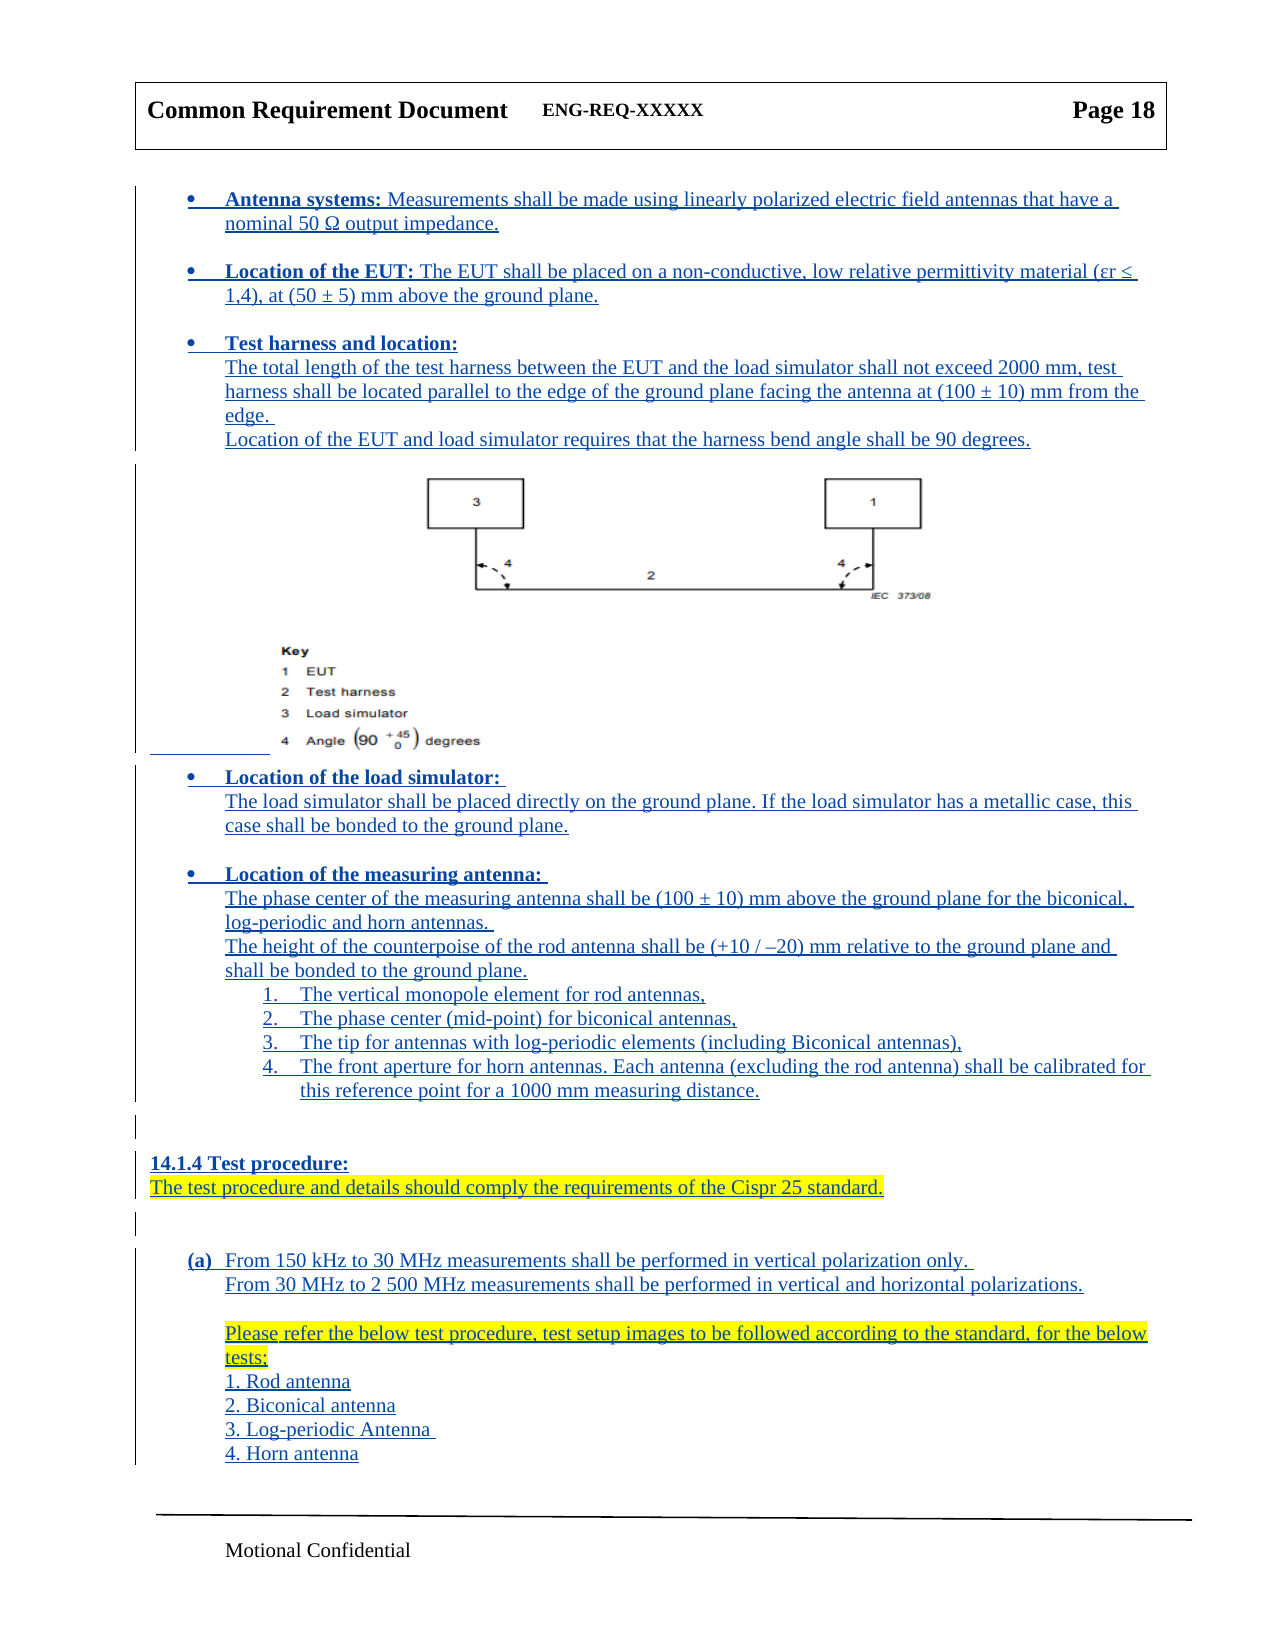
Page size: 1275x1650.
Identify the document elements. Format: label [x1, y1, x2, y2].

picture [269, 463, 945, 753]
